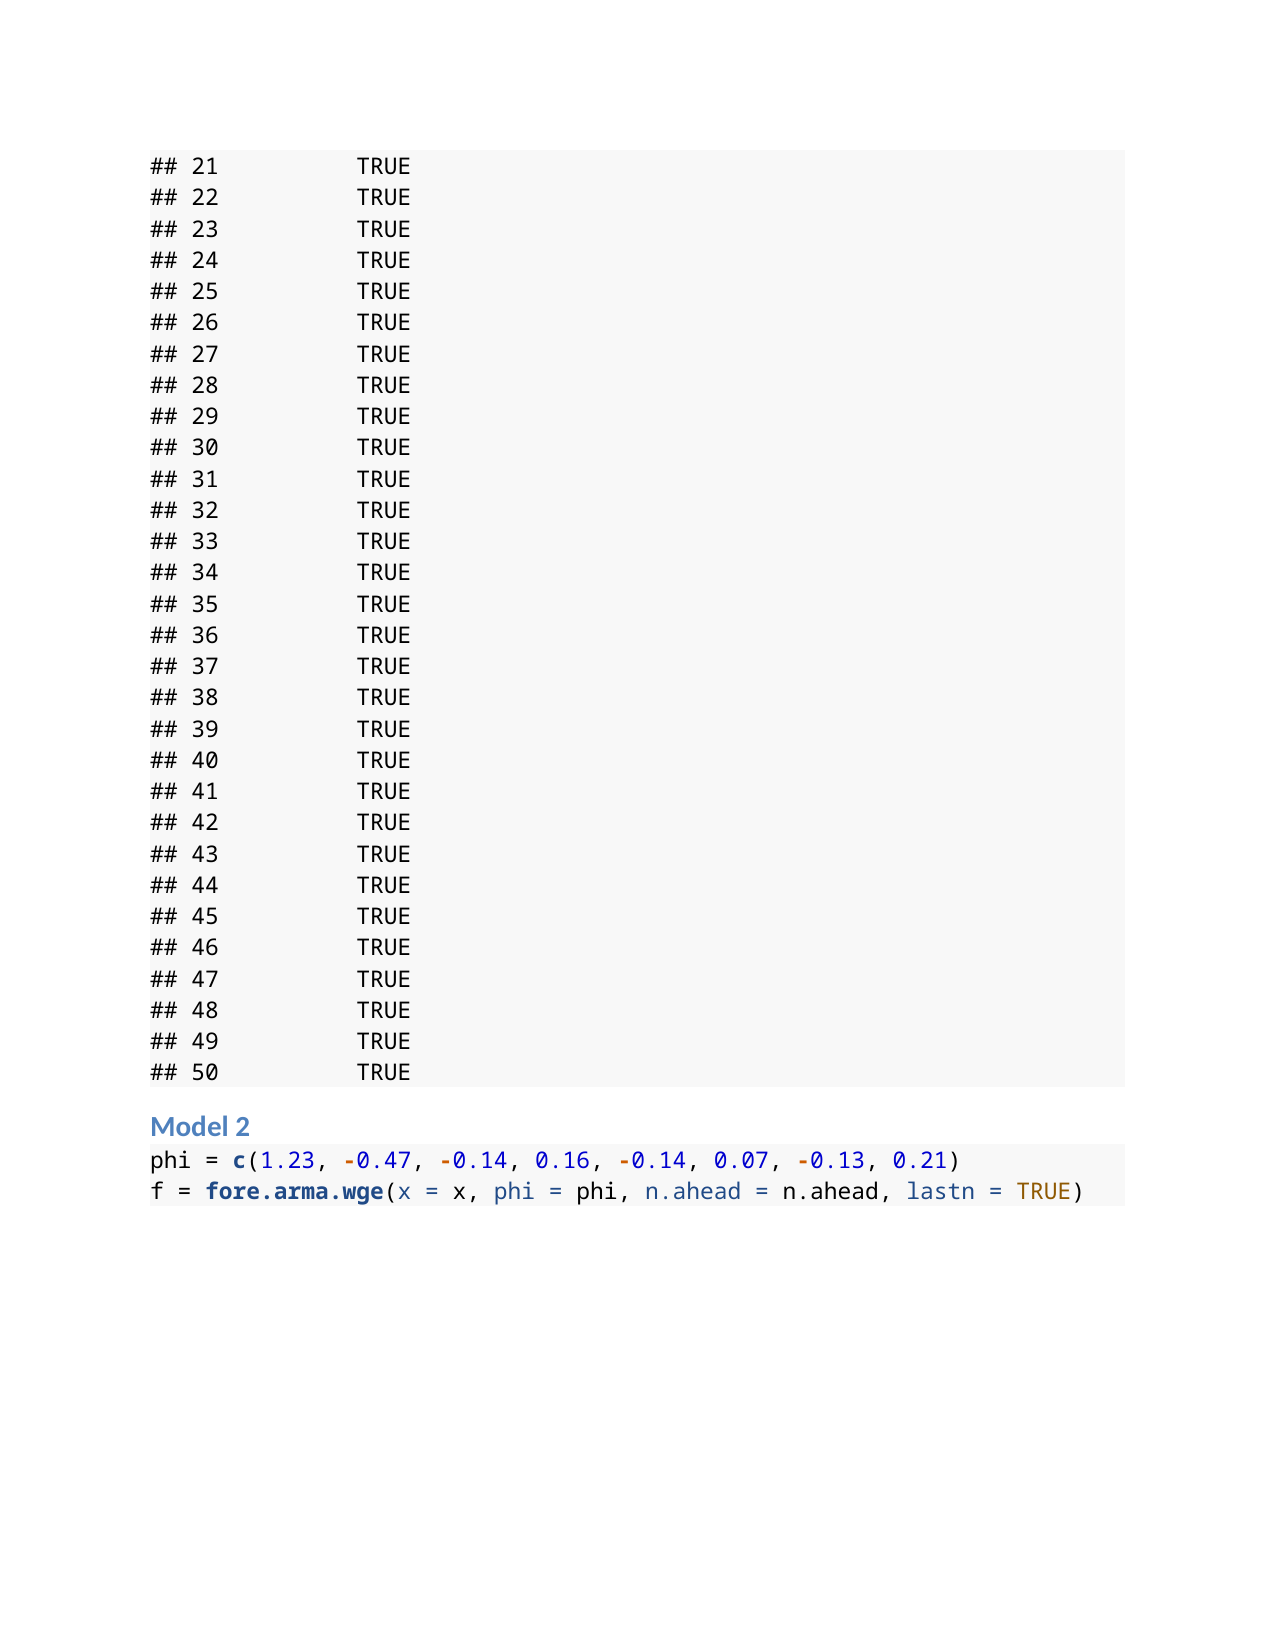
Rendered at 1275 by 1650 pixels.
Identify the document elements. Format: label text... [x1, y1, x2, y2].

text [150, 150, 1125, 1087]
subtitle Model 2 [150, 1108, 1125, 1144]
text phi = c(1.23, -0.47, -0.14, 0.16, -0.14, 0.07, -0.13, 0.21) f = fore.arma.wge(x = x, phi = phi, n.ahead = n.ahead, lastn = TRUE) [961, 1144, 1125, 1206]
